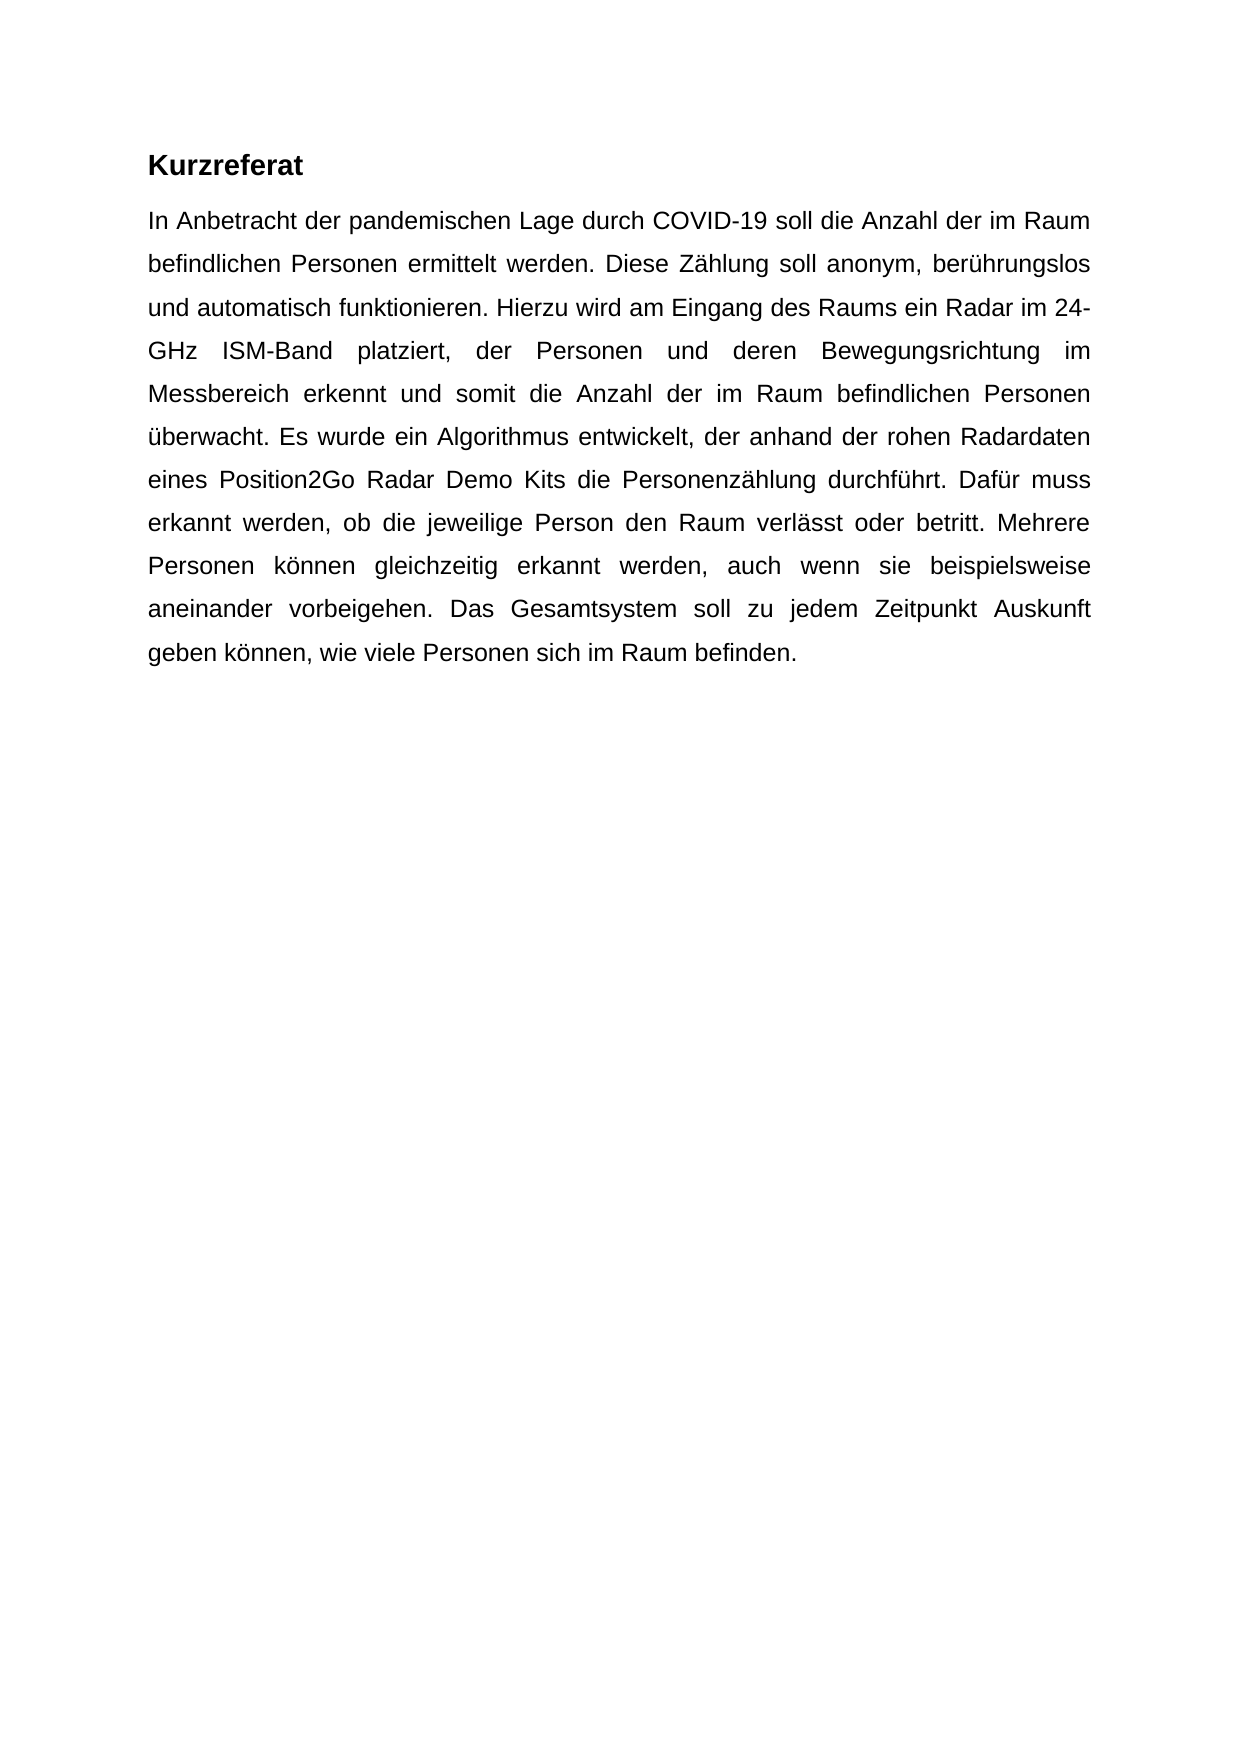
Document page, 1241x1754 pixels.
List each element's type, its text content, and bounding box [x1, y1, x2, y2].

text In Anbetracht der pandemischen Lage durch COVID-19 soll die Anzahl der im Raum befindlichen Personen ermittelt werden. Diese Zählung soll anonym, berührungslos und automatisch funktionieren. Hierzu wird am Eingang des Raums ein Radar im 24-GHz ISM-Band platziert, der Personen und deren Bewegungsrichtung im Messbereich erkennt und somit die Anzahl der im Raum befindlichen Personen überwacht. Es wurde ein Algorithmus entwickelt, der anhand der rohen Radardaten eines Position2Go Radar Demo Kits die Personenzählung durchführt. Dafür muss erkannt werden, ob die jeweilige Person den Raum verlässt oder betritt. Mehrere Personen können gleichzeitig erkannt werden, auch wenn sie beispielsweise aneinander vorbeigehen. Das Gesamtsystem soll zu jedem Zeitpunkt Auskunft geben können, wie viele Personen sich im Raum befinden. [148, 206, 1092, 666]
text Kurzreferat [148, 148, 1092, 181]
